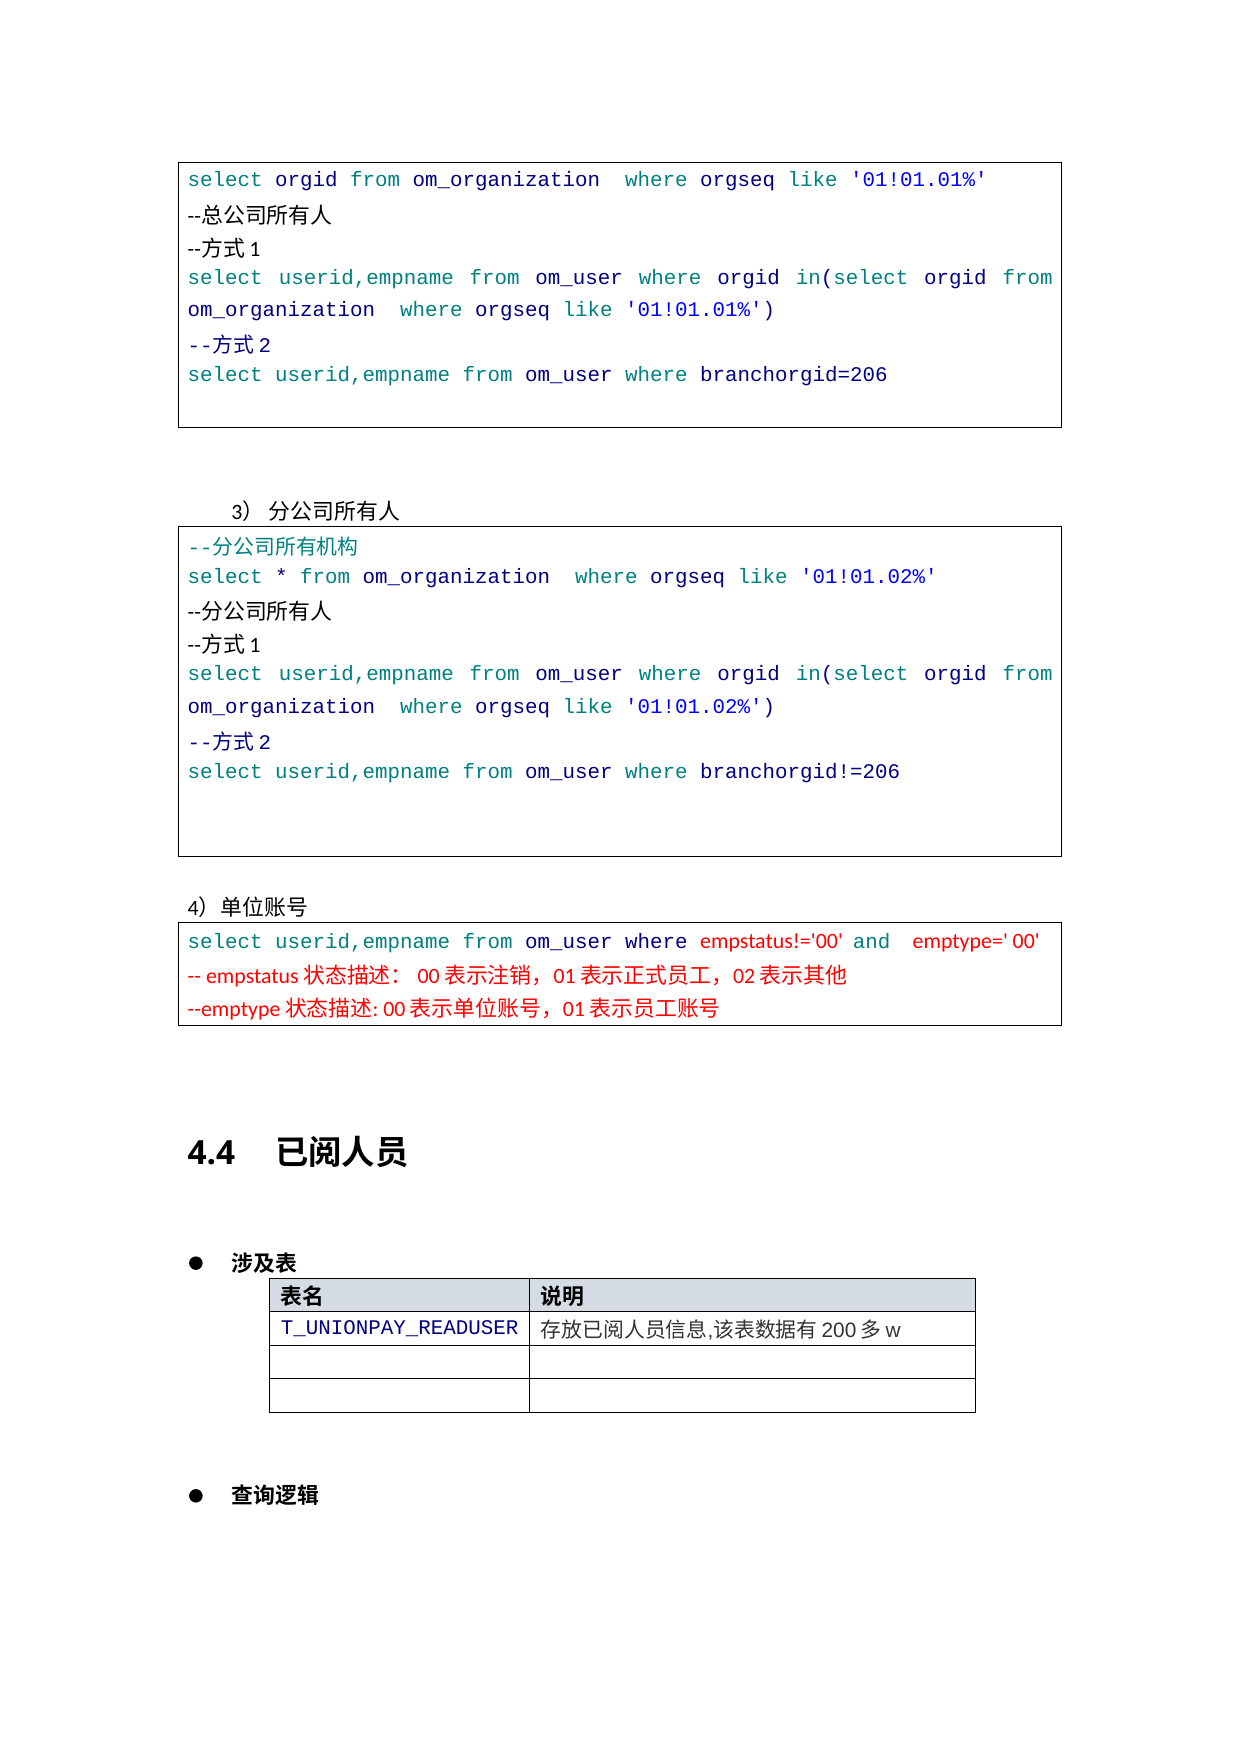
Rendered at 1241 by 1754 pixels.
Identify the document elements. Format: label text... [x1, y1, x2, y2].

table_cell [530, 1379, 975, 1412]
table_header 说明 [530, 1279, 975, 1311]
table_cell T_UNIONPAY_READUSER [270, 1312, 529, 1345]
text select userid,empname from om_user where empstatus!='00' and emptype=' 00' [179, 923, 1061, 958]
text select userid,empname from om_user where orgid in(select orgid from om_organization where orgseq like '01!01.01%') [187, 263, 1053, 328]
table_header 表名 [270, 1279, 529, 1311]
text --分公司所有机构 [179, 527, 1061, 561]
text -- empstatus状态描述： 00表示注销，01表示正式员工，02表示其他 [187, 958, 1053, 987]
subtitle 已阅人员 [187, 1118, 1053, 1183]
text --方式1 [187, 230, 1053, 263]
list 查询逻辑 [187, 1478, 1053, 1510]
text select userid,empname from om_user where branchorgid=206 [187, 360, 1053, 393]
table_cell [270, 1379, 529, 1412]
text --方式2 [187, 328, 1053, 360]
list 涉及表 [187, 1245, 1053, 1278]
text select userid,empname from om_user where orgid in(select orgid from om_organization where orgseq like '01!01.02%') [187, 659, 1053, 724]
text select orgid from om_organization where orgseq like '01!01.01%' [179, 163, 1061, 198]
table_cell [530, 1346, 975, 1378]
text --总公司所有人 [187, 198, 1053, 230]
text --分公司所有人 [187, 594, 1053, 626]
text --方式2 [187, 724, 1053, 756]
text 4）单位账号 [187, 889, 1053, 922]
text --方式1 [187, 626, 1053, 659]
text select userid,empname from om_user where branchorgid!=206 [187, 756, 1053, 789]
table_cell [270, 1346, 529, 1378]
table_cell 存放已阅人员信息,该表数据有200多w [530, 1312, 975, 1345]
list 分公司所有人 [231, 493, 1053, 526]
text --emptype状态描述: 00表示单位账号，01表示员工账号 [179, 987, 1061, 1025]
text select * from om_organization where orgseq like '01!01.02%' [187, 561, 1053, 594]
